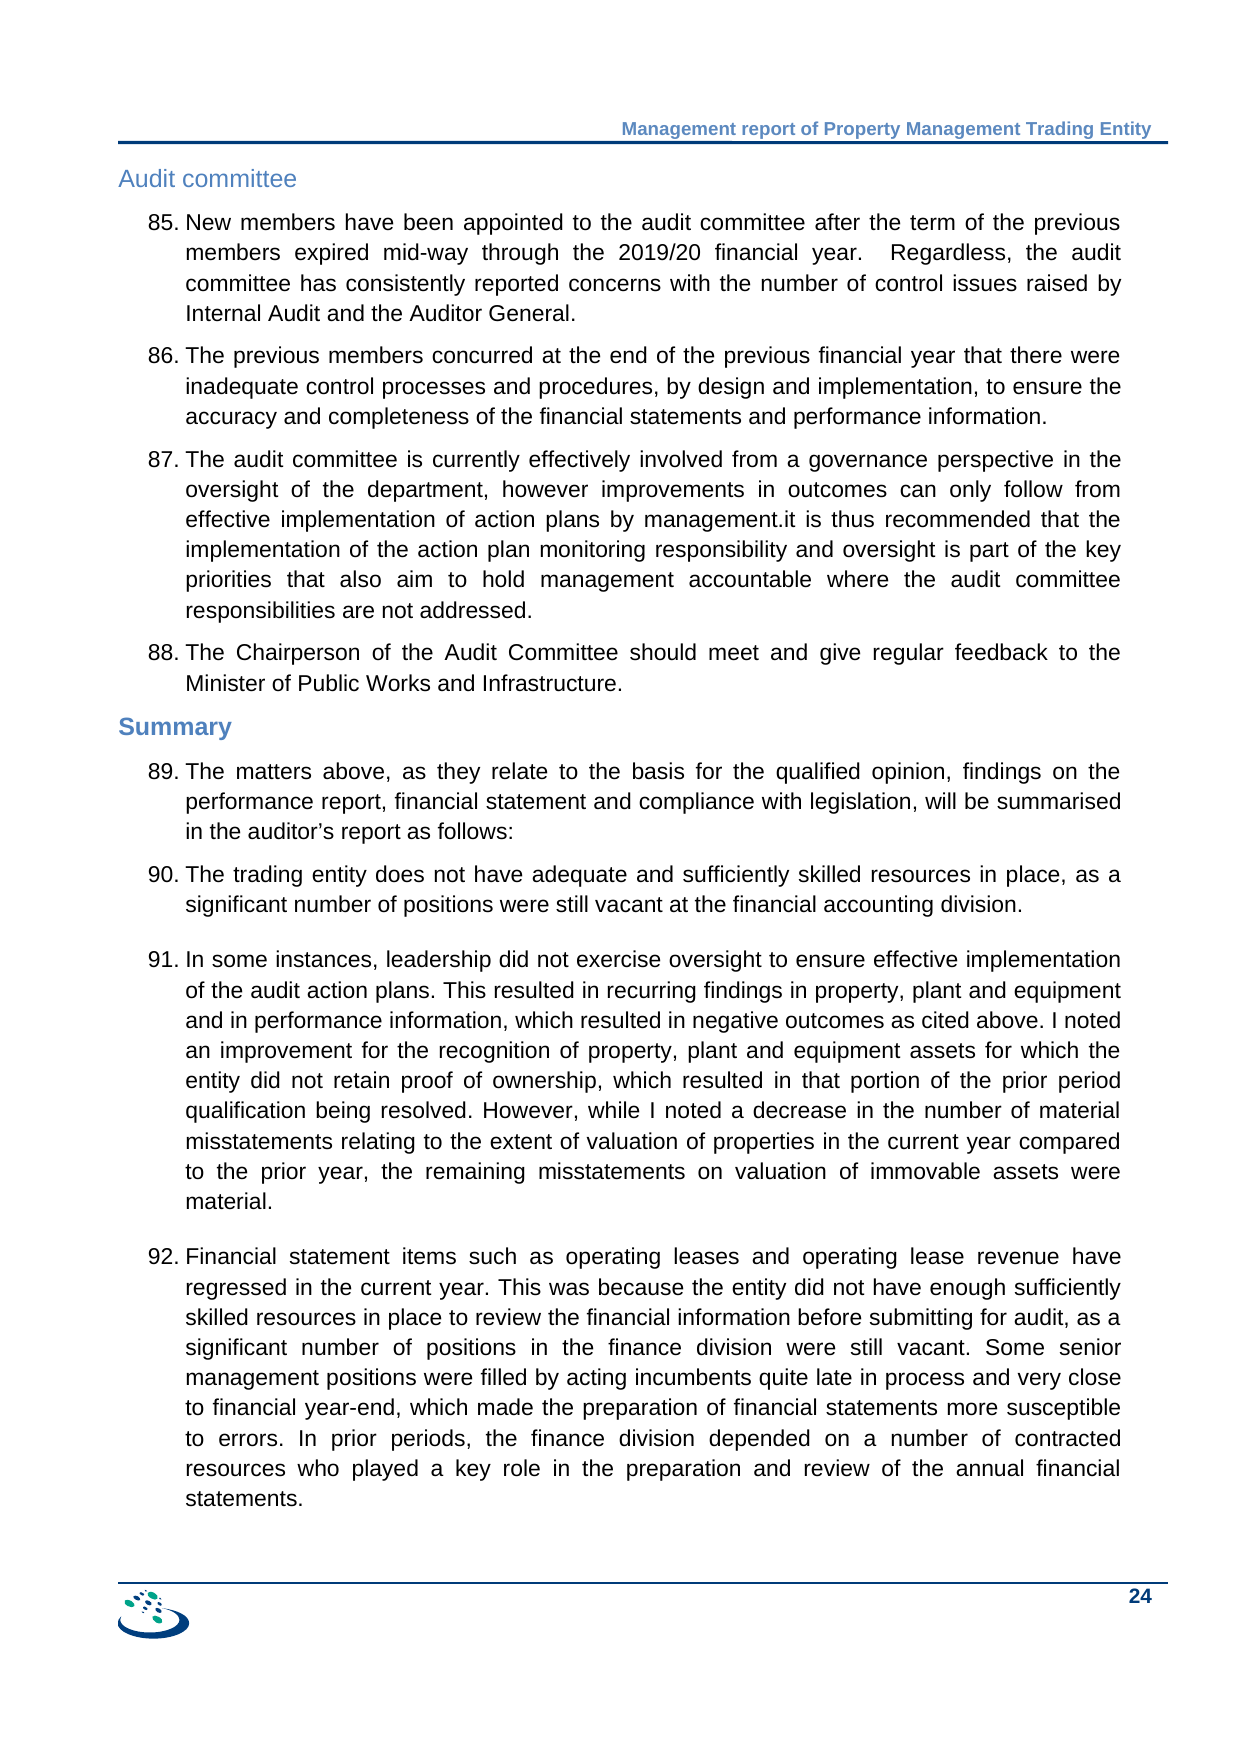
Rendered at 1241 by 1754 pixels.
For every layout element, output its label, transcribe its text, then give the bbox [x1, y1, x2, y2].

subtitle Audit committee [118, 164, 1122, 192]
list The Chairperson of the Audit Committee should meet and give regular feedback to the Minister of Public Works and Infrastructure. [148, 639, 1122, 696]
list The audit committee is currently effectively involved from a governance perspective in the oversight of the department, however improvements in outcomes can only follow from effective implementation of action plans by management.it is thus recommended that the implementation of the action plan monitoring responsibility and oversight is part of the key priorities that also aim to hold management accountable where the audit committee responsibilities are not addressed. [148, 446, 1122, 623]
list New members have been appointed to the audit committee after the term of the previous members expired mid-way through the 2019/20 financial year. Regardless, the audit committee has consistently reported concerns with the number of control issues raised by Internal Audit and the Auditor General. [148, 209, 1122, 326]
list The trading entity does not have adequate and sufficiently skilled resources in place, as a significant number of positions were still vacant at the financial accounting division. [148, 861, 1122, 917]
list Financial statement items such as operating leases and operating lease revenue have regressed in the current year. This was because the entity did not have enough sufficiently skilled resources in place to review the financial information before submitting for audit, as a significant number of positions in the finance division were still vacant. Some senior management positions were filled by acting incumbents quite late in process and very close to financial year-end, which made the preparation of financial statements more susceptible to errors. In prior periods, the finance division depended on a number of contracted resources who played a key role in the preparation and review of the annual financial statements. [148, 1243, 1122, 1511]
subtitle Summary [118, 712, 1122, 741]
list The matters above, as they relate to the basis for the qualified opinion, findings on the performance report, financial statement and compliance with legislation, will be summarised in the auditor’s report as follows: [148, 758, 1122, 844]
list In some instances, leadership did not exercise oversight to ensure effective implementation of the audit action plans. This resulted in recurring findings in property, plant and equipment and in performance information, which resulted in negative outcomes as cited above. I noted an improvement for the recognition of property, plant and equipment assets for which the entity did not retain proof of ownership, which resulted in that portion of the prior period qualification being resolved. However, while I noted a decrease in the number of material misstatements relating to the extent of valuation of properties in the current year compared to the prior year, the remaining misstatements on valuation of immovable assets were material. [148, 946, 1122, 1214]
list The previous members concurred at the end of the previous financial year that there were inadequate control processes and procedures, by design and implementation, to ensure the accuracy and completeness of the financial statements and performance information. [148, 342, 1122, 429]
